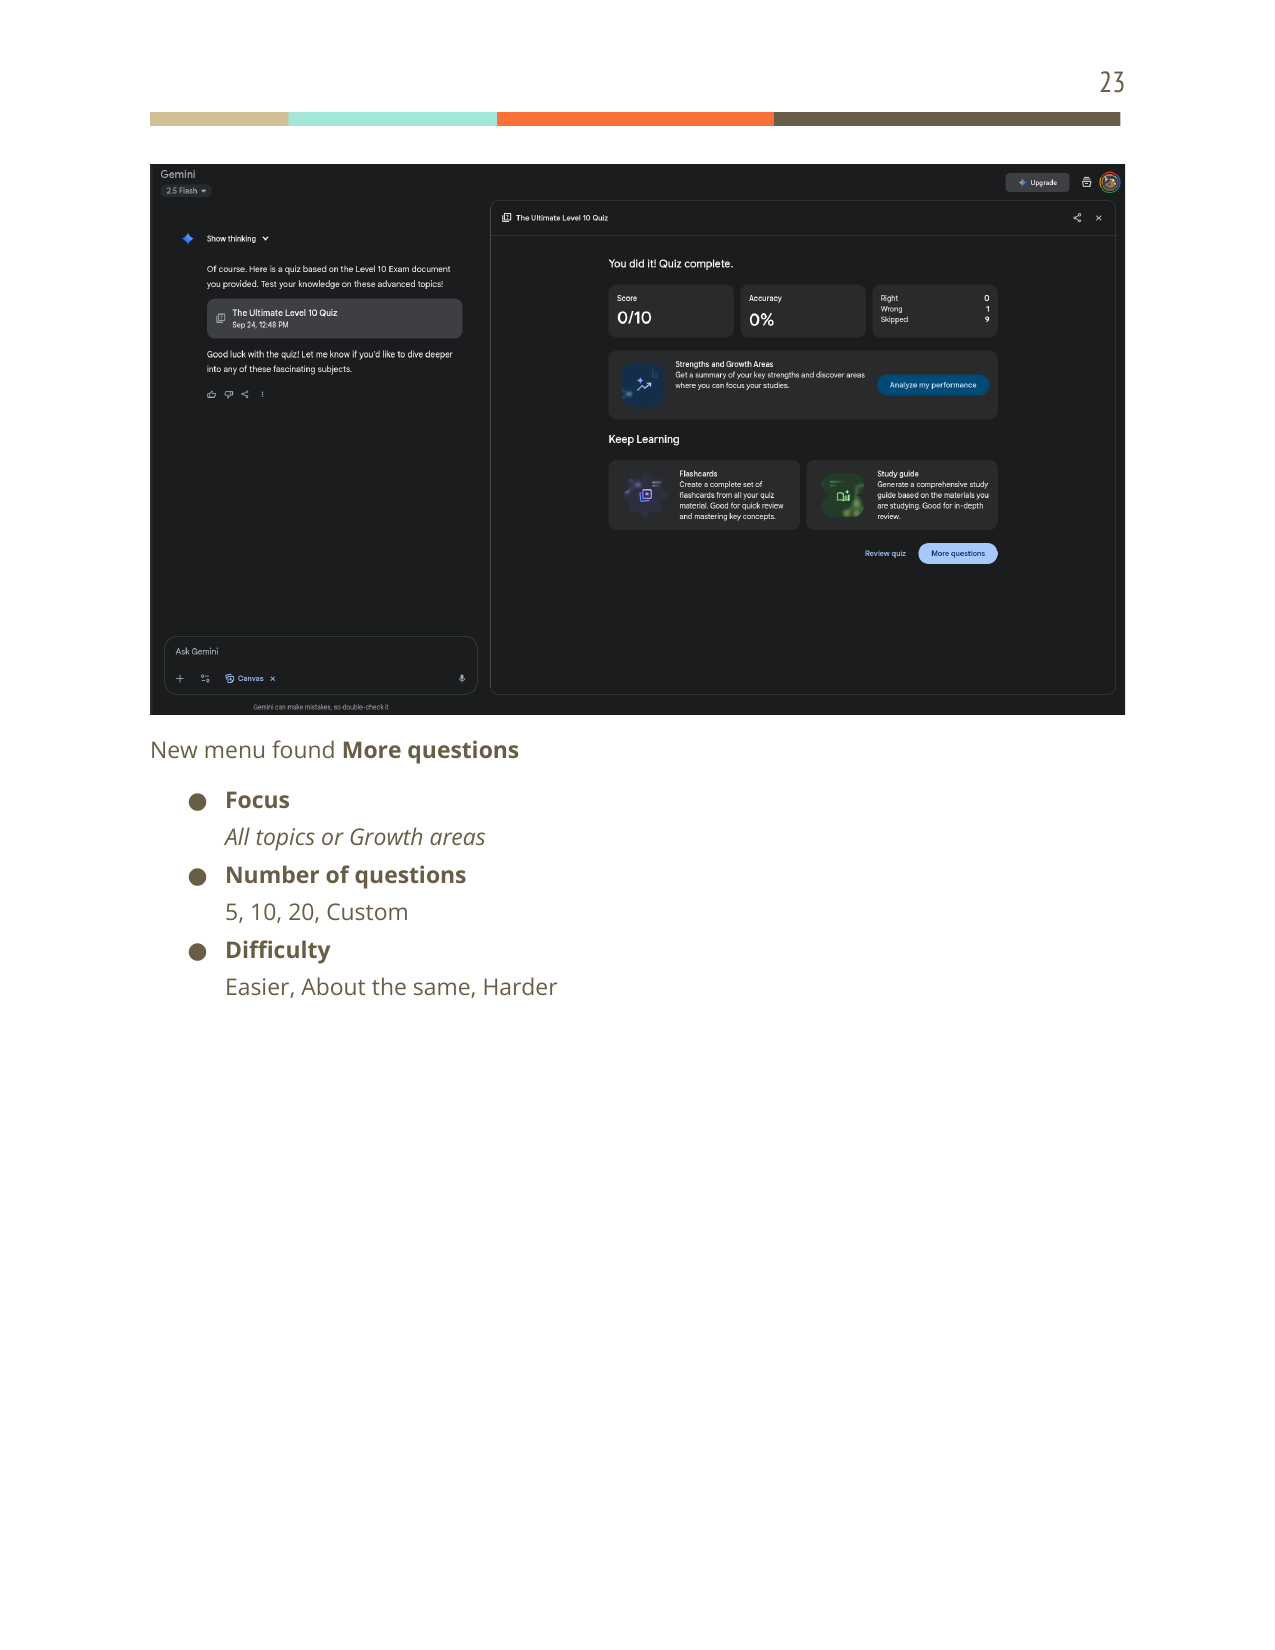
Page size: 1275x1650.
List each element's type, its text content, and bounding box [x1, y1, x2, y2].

text New menu found More questions [150, 733, 1125, 765]
picture [150, 164, 1125, 715]
list Number of questions 5, 10, 20, Custom [187, 858, 1125, 927]
list Focus All topics or Growth areas [187, 783, 1125, 852]
list Difficulty Easier, About the same, Harder [187, 933, 1125, 1002]
picture [150, 112, 1121, 126]
